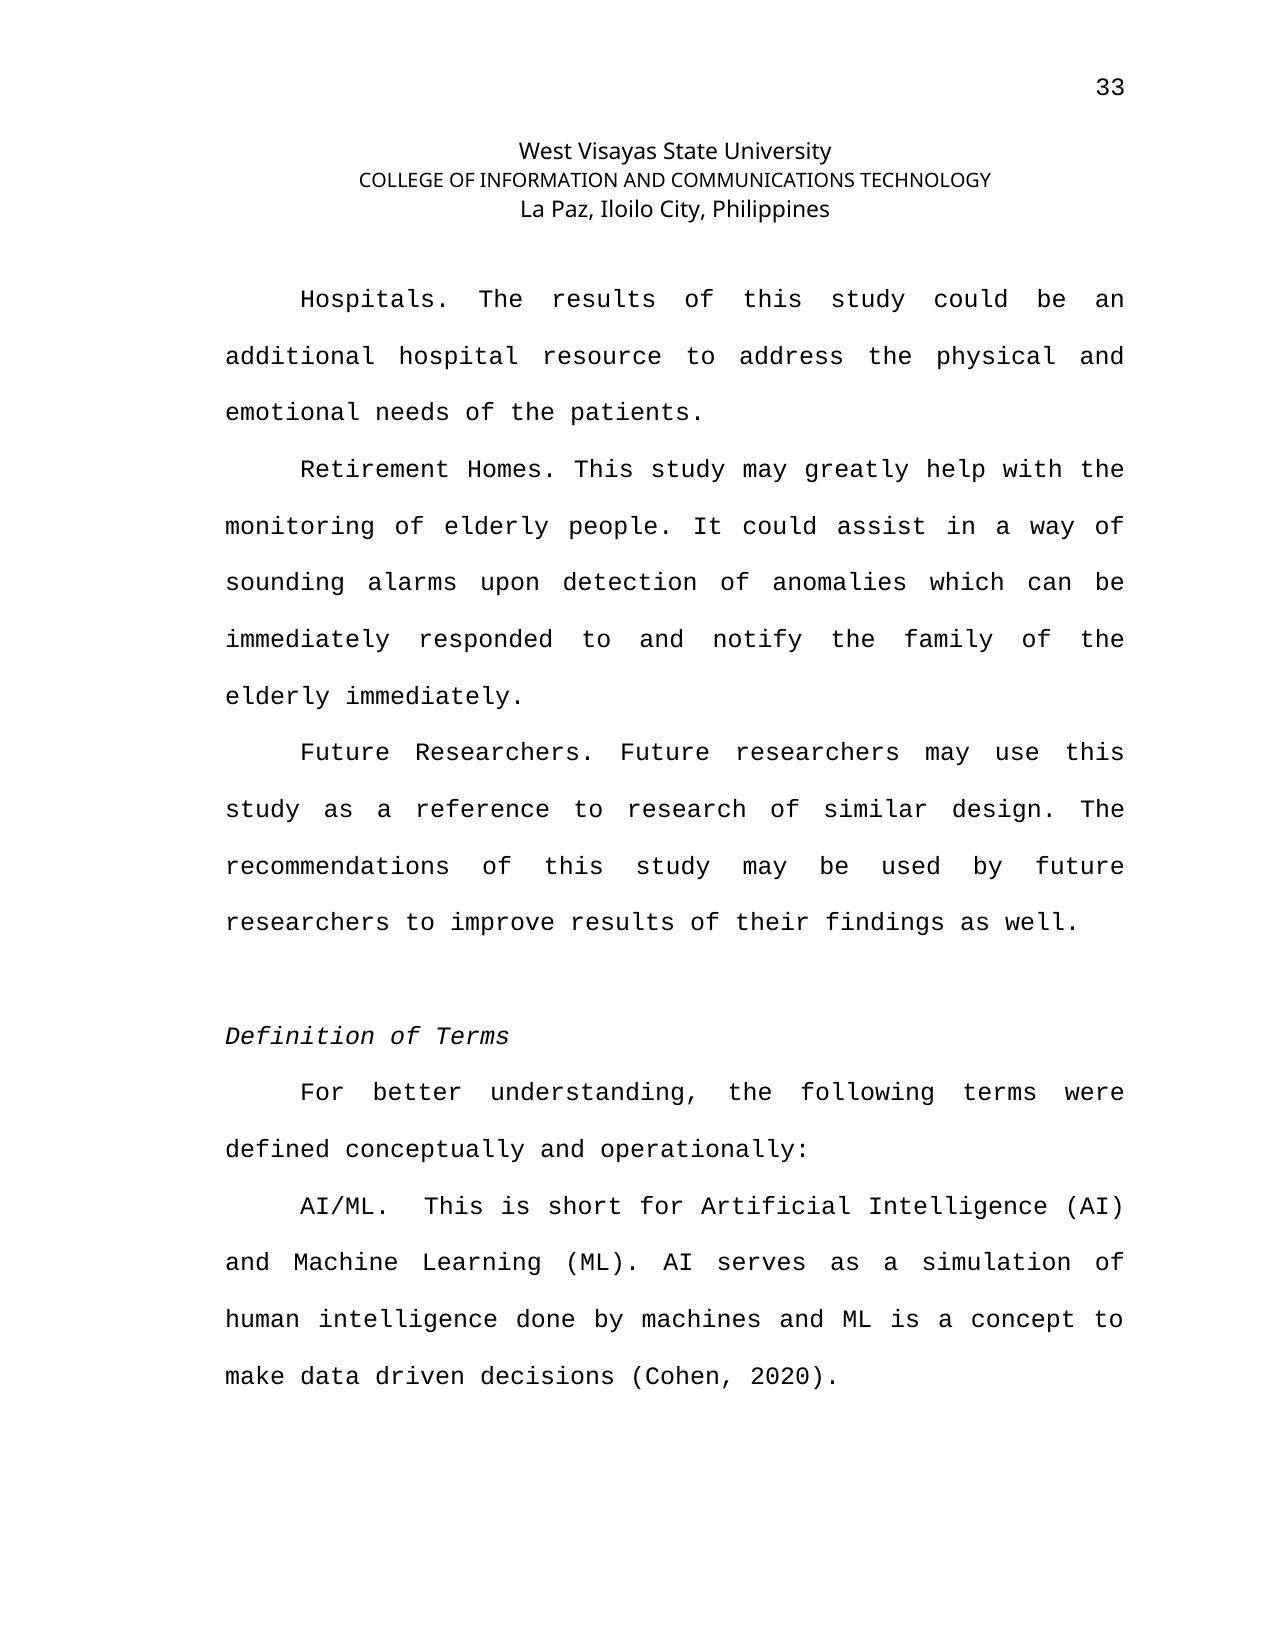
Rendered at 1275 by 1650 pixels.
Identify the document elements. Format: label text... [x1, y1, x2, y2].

text Retirement Homes. This study may greatly help with the monitoring of elderly people. It could assist in a way of sounding alarms upon detection of anomalies which can be immediately responded to and notify the family of the elderly immediately. [225, 457, 1125, 712]
text Future Researchers. Future researchers may use this study as a reference to research of similar design. The recommendations of this study may be used by future researchers to improve results of their findings as well. [225, 740, 1125, 938]
text Definition of Terms [225, 1023, 1125, 1052]
text For better understanding, the following terms were defined conceptually and operationally: [225, 1080, 1125, 1165]
text Hospitals. The results of this study could be an additional hospital resource to address the physical and emotional needs of the patients. [225, 287, 1125, 428]
text AI/ML. This is short for Artificial Intelligence (AI) and Machine Learning (ML). AI serves as a simulation of human intelligence done by machines and ML is a concept to make data driven decisions (Cohen, 2020). [225, 1193, 1125, 1392]
